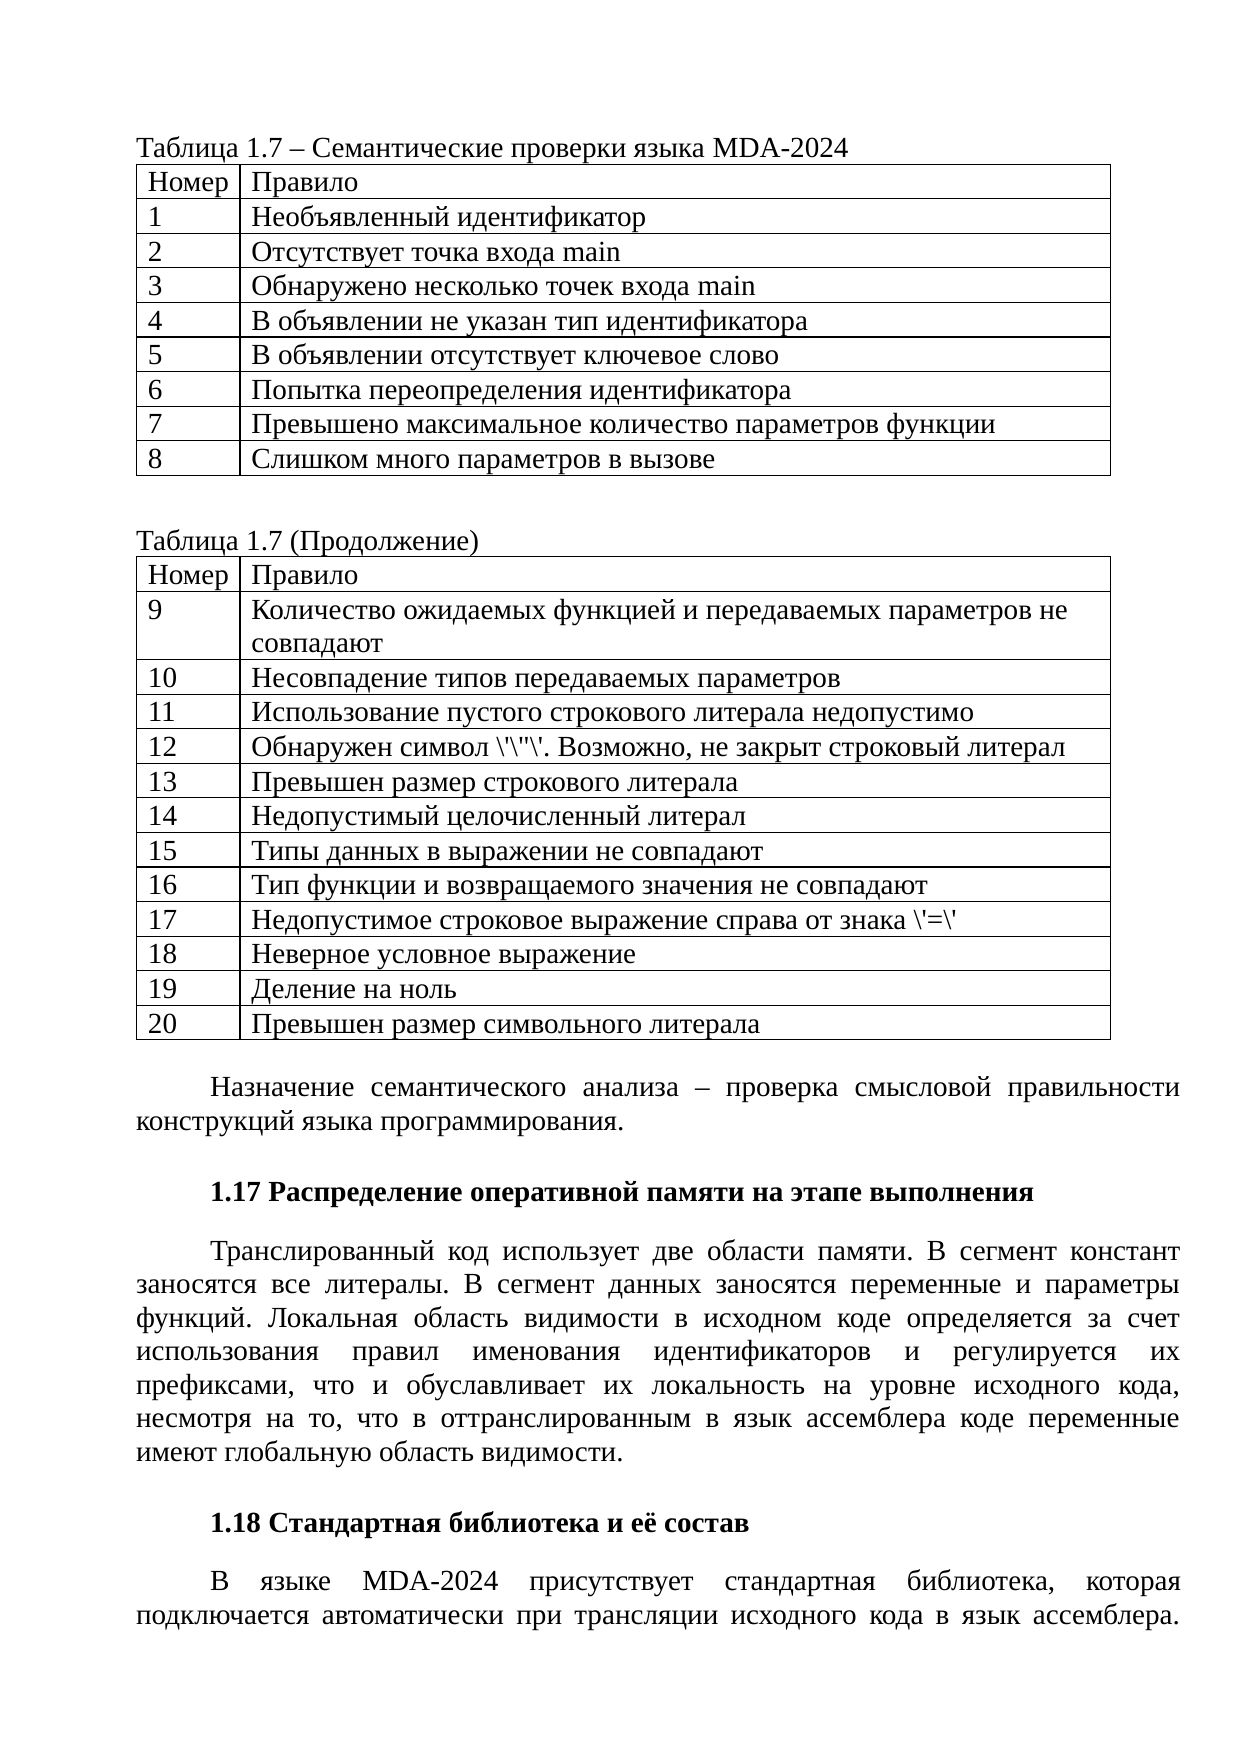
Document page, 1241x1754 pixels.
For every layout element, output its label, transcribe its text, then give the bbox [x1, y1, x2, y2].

table_cell 17 [137, 902, 239, 936]
table_cell 13 [137, 764, 239, 797]
table_cell Типы данных в выражении не совпадают [241, 833, 1110, 866]
table_cell 11 [137, 695, 239, 728]
table_cell 12 [137, 729, 239, 763]
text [136, 1563, 1181, 1631]
table_cell 6 [137, 372, 239, 406]
table_cell 9 [137, 592, 239, 659]
table_cell Обнаружен символ \'\"\'. Возможно, не закрыт строковый литерал [241, 729, 1110, 763]
table_cell Превышено максимальное количество параметров функции [241, 407, 1110, 440]
table_cell Обнаружено несколько точек входа main [241, 268, 1110, 302]
text 1.18 Стандартная библиотека и её состав [136, 1505, 1181, 1538]
table_cell Превышен размер символьного литерала [241, 1006, 1110, 1039]
table_cell 14 [137, 798, 239, 832]
table_cell В объявлении отсутствует ключевое слово [241, 338, 1110, 371]
table_header Номер [137, 165, 239, 198]
table_cell 5 [137, 338, 239, 371]
text 1.17 Распределение оперативной памяти на этапе выполнения [136, 1174, 1181, 1208]
table_cell Недопустимый целочисленный литерал [241, 798, 1110, 832]
table_cell 3 [137, 268, 239, 302]
table_cell 7 [137, 407, 239, 440]
text Таблица 1.7 (Продолжение) [136, 523, 1181, 556]
table_cell Использование пустого строкового литерала недопустимо [241, 695, 1110, 728]
text Транслированный код использует две области памяти. В сегмент констант заносятся все литералы. В сегмент данных заносятся переменные и параметры функций. Локальная область видимости в исходном коде определяется за счет использования правил именования идентификаторов и регулируется их префиксами, что и обуславливает их локальность на уровне исходного кода, несмотря на то, что в оттранслированным в язык ассемблера коде переменные имеют глобальную область видимости. [136, 1233, 1181, 1467]
table_header Номер [137, 557, 239, 591]
table_cell Деление на ноль [241, 971, 1110, 1005]
table_cell 20 [137, 1006, 239, 1039]
table_cell Несовпадение типов передаваемых параметров [241, 660, 1110, 693]
table_cell Попытка переопределения идентификатора [241, 372, 1110, 406]
table_cell Недопустимое строковое выражение справа от знака \'=\' [241, 902, 1110, 936]
table_header Правило [241, 165, 1110, 198]
text Назначение семантического анализа – проверка смысловой правильности конструкций языка программирования. [136, 1069, 1181, 1137]
table_cell Неверное условное выражение [241, 937, 1110, 970]
table_cell 4 [137, 303, 239, 336]
table_cell 2 [137, 234, 239, 267]
table_header Правило [241, 557, 1110, 591]
table_cell 19 [137, 971, 239, 1005]
table_cell 1 [137, 199, 239, 233]
table_cell Количество ожидаемых функцией и передаваемых параметров не совпадают [241, 592, 1110, 659]
table_cell Необъявленный идентификатор [241, 199, 1110, 233]
table_cell 16 [137, 868, 239, 901]
table_cell Тип функции и возвращаемого значения не совпадают [241, 868, 1110, 901]
table_cell 18 [137, 937, 239, 970]
text Таблица 1.7 – Семантические проверки языка MDA-2024 [136, 130, 1181, 163]
table_cell Слишком много параметров в вызове [241, 441, 1110, 475]
table_cell 10 [137, 660, 239, 693]
table_cell 15 [137, 833, 239, 866]
table_cell 8 [137, 441, 239, 475]
table_cell Отсутствует точка входа main [241, 234, 1110, 267]
table_cell В объявлении не указан тип идентификатора [241, 303, 1110, 336]
table_cell Превышен размер строкового литерала [241, 764, 1110, 797]
